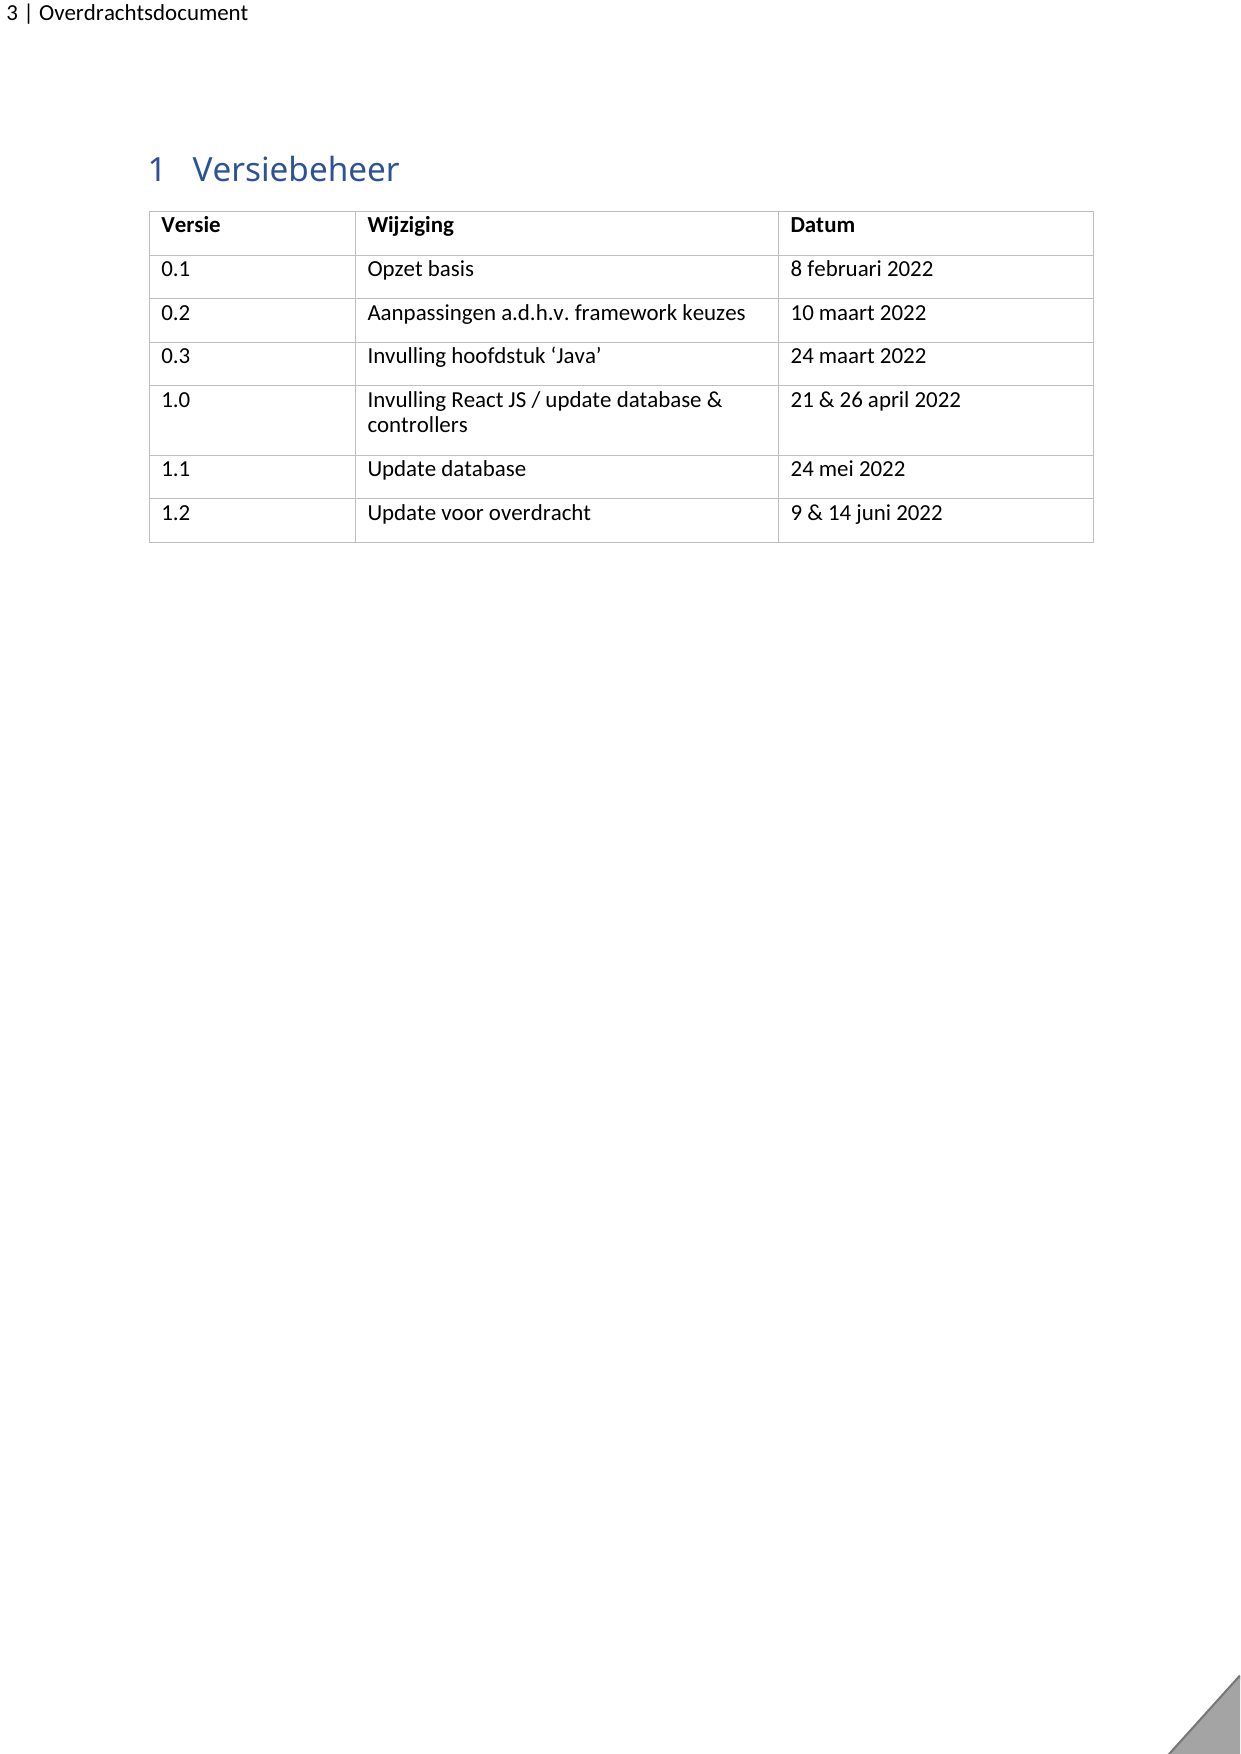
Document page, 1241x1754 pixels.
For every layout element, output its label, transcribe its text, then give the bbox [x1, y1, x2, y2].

table_header Wijziging [356, 212, 778, 255]
table_cell Invulling React JS / update database & controllers [356, 386, 778, 455]
table_cell 1.2 [150, 499, 355, 542]
table_cell 1.1 [150, 456, 355, 498]
table_cell Opzet basis [356, 256, 778, 298]
table_cell 0.3 [150, 343, 355, 385]
table_cell 21 & 26 april 2022 [779, 386, 1093, 455]
table_cell 10 maart 2022 [779, 299, 1093, 342]
table_cell 0.1 [150, 256, 355, 298]
table_header Versie [150, 212, 355, 255]
table_cell Update voor overdracht [356, 499, 778, 542]
table_cell Update database [356, 456, 778, 498]
table_cell 24 maart 2022 [779, 343, 1093, 385]
table_cell Aanpassingen a.d.h.v. framework keuzes [356, 299, 778, 342]
subtitle Versiebeheer [147, 146, 1113, 191]
table_cell 24 mei 2022 [779, 456, 1093, 498]
table_cell Invulling hoofdstuk ‘Java’ [356, 343, 778, 385]
table_cell 8 februari 2022 [779, 256, 1093, 298]
table_cell 1.0 [150, 386, 355, 455]
table_cell 9 & 14 juni 2022 [779, 499, 1093, 542]
table_header Datum [779, 212, 1093, 255]
table_cell 0.2 [150, 299, 355, 342]
